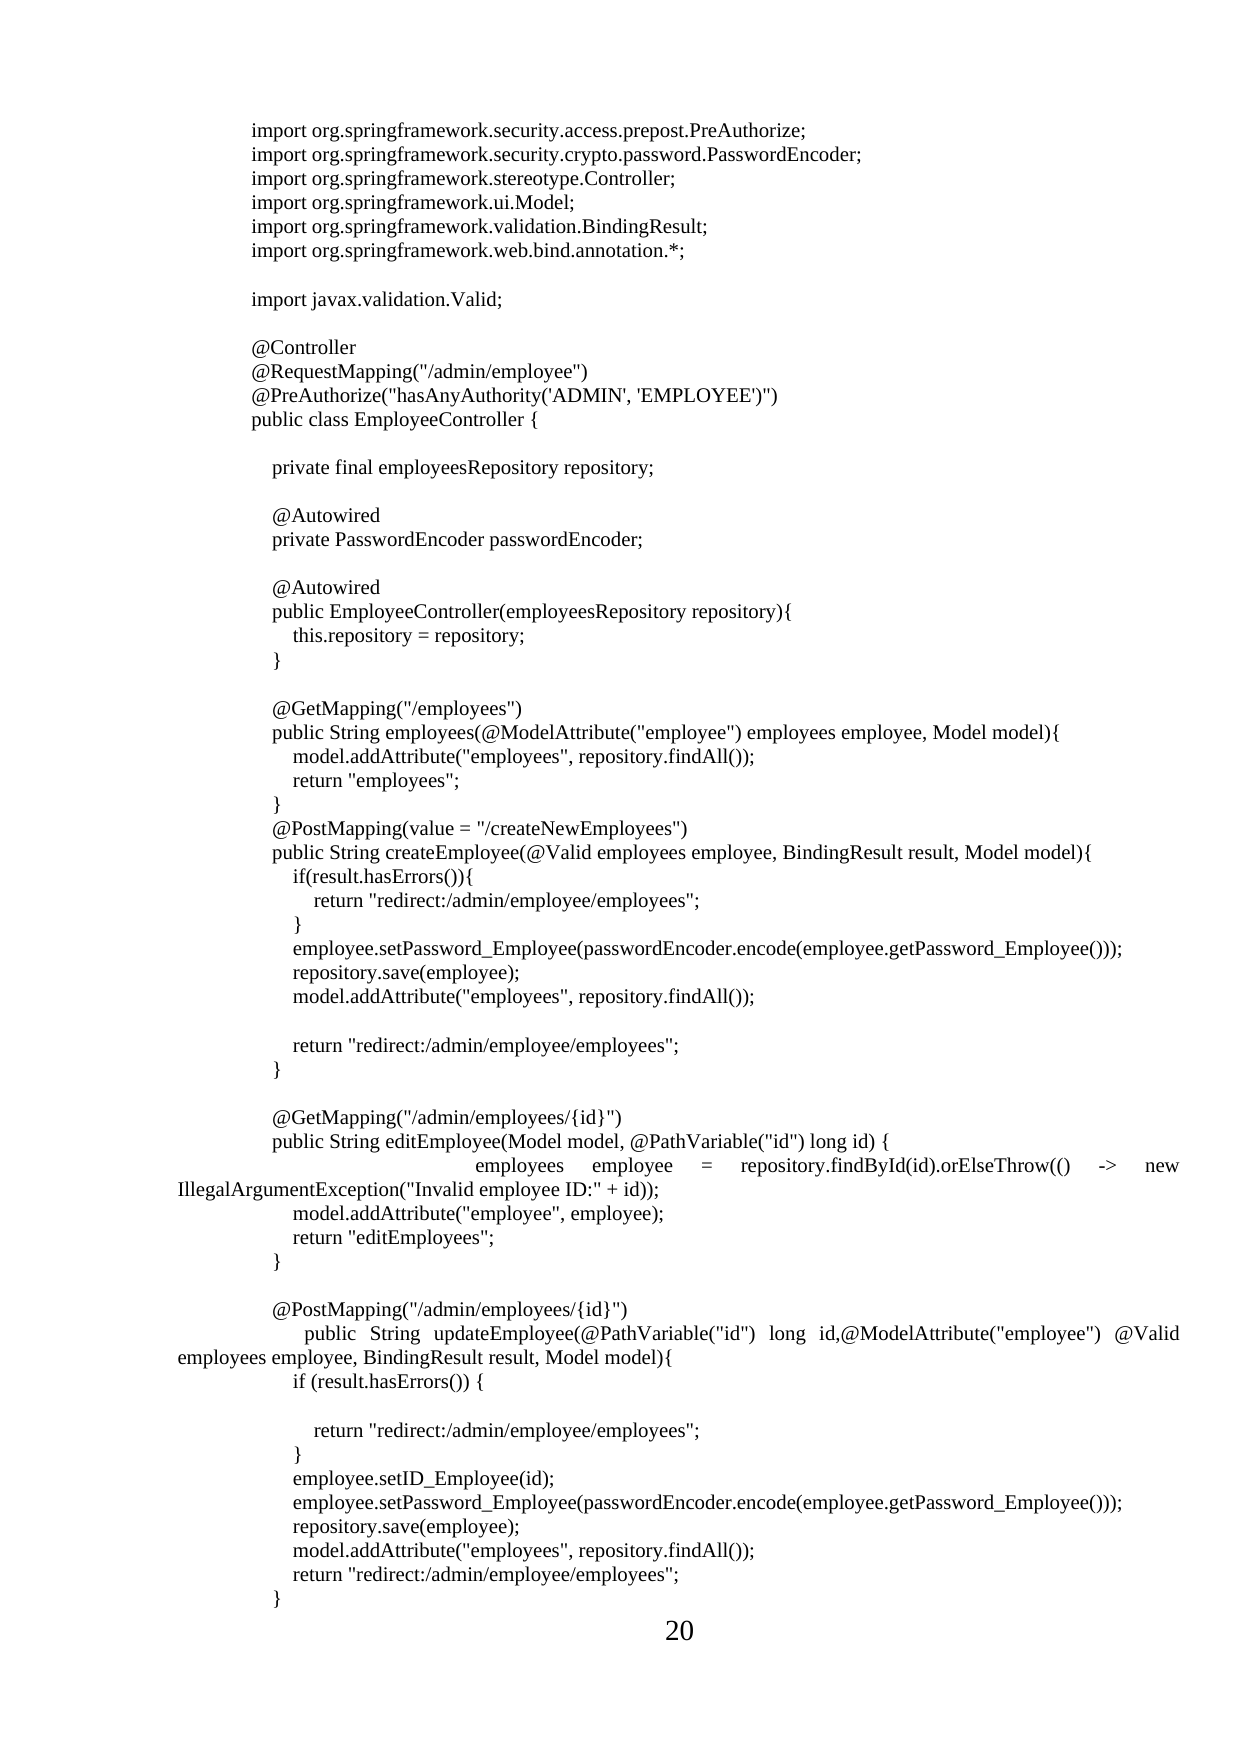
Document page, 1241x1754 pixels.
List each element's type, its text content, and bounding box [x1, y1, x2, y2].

text return "employees"; [177, 768, 1181, 792]
text } [177, 1249, 1181, 1273]
text public String employees(@ModelAttribute("employee") employees employee, Model model){ [177, 720, 1181, 744]
text private final employeesRepository repository; [177, 455, 1181, 479]
text model.addAttribute("employee", employee); [177, 1201, 1181, 1225]
text @RequestMapping("/admin/employee") [177, 359, 1181, 383]
text import org.springframework.stereotype.Controller; [177, 166, 1181, 190]
text repository.save(employee); [177, 960, 1181, 984]
text } [177, 1442, 1181, 1466]
text employee.setPassword_Employee(passwordEncoder.encode(employee.getPassword_Employee())); [177, 1490, 1181, 1514]
text model.addAttribute("employees", repository.findAll()); [177, 744, 1181, 768]
text public EmployeeController(employeesRepository repository){ [177, 599, 1181, 623]
text } [177, 647, 1181, 672]
text return "redirect:/admin/employee/employees"; [177, 1417, 1181, 1442]
text } [177, 1586, 1181, 1610]
text private PasswordEncoder passwordEncoder; [177, 527, 1181, 551]
text @GetMapping("/admin/employees/{id}") [177, 1105, 1181, 1129]
text model.addAttribute("employees", repository.findAll()); [177, 1538, 1181, 1562]
text if(result.hasErrors()){ [177, 864, 1181, 888]
text @GetMapping("/employees") [177, 696, 1181, 720]
text employee.setID_Employee(id); [177, 1466, 1181, 1490]
text this.repository = repository; [177, 623, 1181, 647]
text public String editEmployee(Model model, @PathVariable("id") long id) { [177, 1129, 1181, 1153]
text return "redirect:/admin/employee/employees"; [177, 888, 1181, 912]
text return "redirect:/admin/employee/employees"; [177, 1032, 1181, 1057]
text @Autowired [177, 503, 1181, 527]
text @Controller [177, 335, 1181, 359]
text return "redirect:/admin/employee/employees"; [177, 1562, 1181, 1586]
text public class EmployeeController { [177, 407, 1181, 431]
text if (result.hasErrors()) { [177, 1369, 1181, 1393]
text } [177, 912, 1181, 936]
text @PostMapping(value = "/createNewEmployees") [177, 816, 1181, 840]
text employees employee = repository.findById(id).orElseThrow(() -> new IllegalArgumentException("Invalid employee ID:" + id)); [177, 1153, 1181, 1201]
text import org.springframework.validation.BindingResult; [177, 214, 1181, 238]
text public String updateEmployee(@PathVariable("id") long id,@ModelAttribute("employee") @Valid employees employee, BindingResult result, Model model){ [177, 1321, 1181, 1369]
text import org.springframework.ui.Model; [177, 190, 1181, 214]
text employee.setPassword_Employee(passwordEncoder.encode(employee.getPassword_Employee())); [177, 936, 1181, 960]
text } [177, 1057, 1181, 1081]
text @PreAuthorize("hasAnyAuthority('ADMIN', 'EMPLOYEE')") [177, 383, 1181, 407]
text @PostMapping("/admin/employees/{id}") [177, 1297, 1181, 1321]
text import org.springframework.security.access.prepost.PreAuthorize; [177, 118, 1181, 142]
text import org.springframework.security.crypto.password.PasswordEncoder; [177, 142, 1181, 166]
text import org.springframework.web.bind.annotation.*; [177, 238, 1181, 262]
text public String createEmployee(@Valid employees employee, BindingResult result, Model model){ [177, 840, 1181, 864]
text } [177, 792, 1181, 816]
text @Autowired [177, 575, 1181, 599]
text return "editEmployees"; [177, 1225, 1181, 1249]
text repository.save(employee); [177, 1514, 1181, 1538]
text model.addAttribute("employees", repository.findAll()); [177, 984, 1181, 1008]
text import javax.validation.Valid; [177, 287, 1181, 311]
